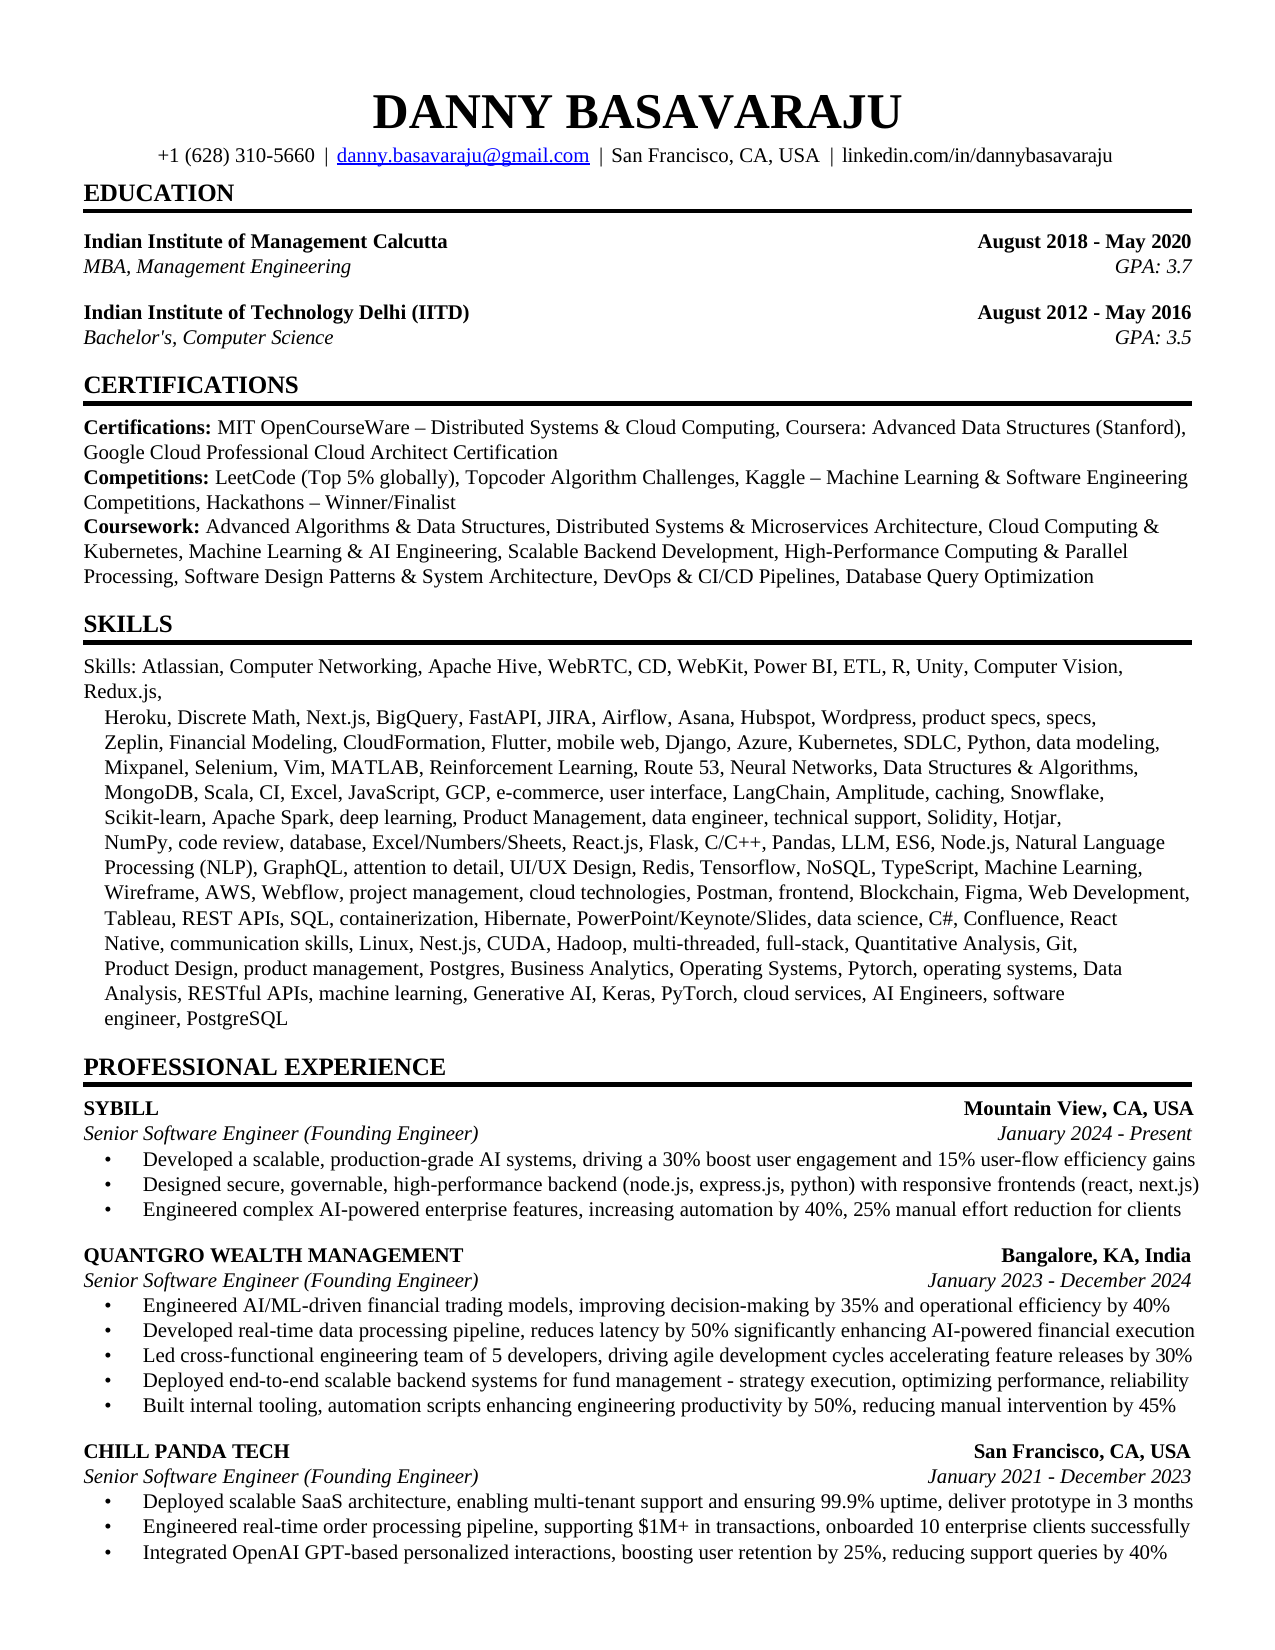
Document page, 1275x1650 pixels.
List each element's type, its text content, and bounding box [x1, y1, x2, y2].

text Senior Software Engineer (Founding Engineer) January 2023 - December 2024 [83, 1268, 1200, 1292]
text Competitions: LeetCode (Top 5% globally), Topcoder Algorithm Challenges, Kaggle – Machine Learning & Software Engineering Competitions, Hackathons – Winner/Finalist [83, 465, 1200, 514]
text +1 (628) 310-5660 | danny.basavaraju@gmail.com | San Francisco, CA, USA | linkedin.com/in/dannybasavaraju [75, 143, 1195, 167]
list Led cross-functional engineering team of 5 developers, driving agile development cycles accelerating feature releases by 30% [104, 1343, 1200, 1367]
list Deployed end-to-end scalable backend systems for fund management - strategy execution, optimizing performance, reliability [104, 1368, 1200, 1392]
subtitle Indian Institute of Technology Delhi (IITD) August 2012 - May 2016 [75, 300, 1200, 324]
list Built internal tooling, automation scripts enhancing engineering productivity by 50%, reducing manual intervention by 45% [104, 1393, 1200, 1417]
text engineer, PostgreSQL [104, 1006, 1200, 1030]
text Mixpanel, Selenium, Vim, MATLAB, Reinforcement Learning, Route 53, Neural Networks, Data Structures & Algorithms, [104, 755, 1200, 779]
subtitle Indian Institute of Management Calcutta August 2018 - May 2020 [75, 229, 1200, 253]
list Deployed scalable SaaS architecture, enabling multi-tenant support and ensuring 99.9% uptime, deliver prototype in 3 months [104, 1489, 1200, 1513]
list Engineered complex AI-powered enterprise features, increasing automation by 40%, 25% manual effort reduction for clients [104, 1197, 1200, 1221]
text Bachelor's, Computer Science GPA: 3.5 [75, 325, 1200, 349]
text NumPy, code review, database, Excel/Numbers/Sheets, React.js, Flask, C/C++, Pandas, LLM, ES6, Node.js, Natural Language [104, 830, 1200, 854]
text Processing (NLP), GraphQL, attention to detail, UI/UX Design, Redis, Tensorflow, NoSQL, TypeScript, Machine Learning, [104, 855, 1200, 879]
text Senior Software Engineer (Founding Engineer) January 2021 - December 2023 [83, 1464, 1200, 1488]
text Zeplin, Financial Modeling, CloudFormation, Flutter, mobile web, Django, Azure, Kubernetes, SDLC, Python, data modeling, [104, 730, 1200, 754]
text Certifications: MIT OpenCourseWare – Distributed Systems & Cloud Computing, Coursera: Advanced Data Structures (Stanford), Google Cloud Professional Cloud Architect Certification [83, 415, 1200, 464]
subtitle CERTIFICATIONS [83, 371, 1200, 399]
text Senior Software Engineer (Founding Engineer) January 2024 - Present [83, 1121, 1200, 1145]
text Heroku, Discrete Math, Next.js, BigQuery, FastAPI, JIRA, Airflow, Asana, Hubspot, Wordpress, product specs, specs, [104, 704, 1200, 729]
text MBA, Management Engineering GPA: 3.7 [75, 254, 1200, 278]
text Scikit-learn, Apache Spark, deep learning, Product Management, data engineer, technical support, Solidity, Hotjar, [104, 805, 1200, 829]
subtitle CHILL PANDA TECH San Francisco, CA, USA [83, 1439, 1200, 1463]
text Product Design, product management, Postgres, Business Analytics, Operating Systems, Pytorch, operating systems, Data [104, 956, 1200, 980]
subtitle PROFESSIONAL EXPERIENCE [83, 1052, 1200, 1080]
text Native, communication skills, Linux, Nest.js, CUDA, Hadoop, multi-threaded, full-stack, Quantitative Analysis, Git, [104, 931, 1200, 954]
list Engineered AI/ML-driven financial trading models, improving decision-making by 35% and operational efficiency by 40% [104, 1293, 1200, 1317]
list Integrated OpenAI GPT-based personalized interactions, boosting user retention by 25%, reducing support queries by 40% [104, 1539, 1200, 1564]
text MongoDB, Scala, CI, Excel, JavaScript, GCP, e-commerce, user interface, LangChain, Amplitude, caching, Snowflake, [104, 780, 1200, 804]
list Developed a scalable, production-grade AI systems, driving a 30% boost user engagement and 15% user-flow efficiency gains [104, 1146, 1200, 1171]
subtitle EDUCATION [83, 178, 1200, 207]
text Analysis, RESTful APIs, machine learning, Generative AI, Keras, PyTorch, cloud services, AI Engineers, software [104, 981, 1200, 1005]
list Developed real-time data processing pipeline, reduces latency by 50% significantly enhancing AI-powered financial execution [104, 1318, 1200, 1342]
text Coursework: Advanced Algorithms & Data Structures, Distributed Systems & Microservices Architecture, Cloud Computing & Kubernetes, Machine Learning & AI Engineering, Scalable Backend Development, High-Performance Computing & Parallel Processing, Software Design Patterns & System Architecture, DevOps & CI/CD Pipelines, Database Query Optimization [83, 514, 1197, 588]
text Skills: Atlassian, Computer Networking, Apache Hive, WebRTC, CD, WebKit, Power BI, ETL, R, Unity, Computer Vision, Redux.js, [83, 654, 1200, 703]
subtitle SKILLS [83, 609, 1200, 638]
list Designed secure, governable, high-performance backend (node.js, express.js, python) with responsive frontends (react, next.js) [104, 1172, 1200, 1196]
subtitle QUANTGRO WEALTH MANAGEMENT Bangalore, KA, India [83, 1243, 1200, 1267]
text Tableau, REST APIs, SQL, containerization, Hibernate, PowerPoint/Keynote/Slides, data science, C#, Confluence, React [104, 905, 1200, 929]
list Engineered real-time order processing pipeline, supporting $1M+ in transactions, onboarded 10 enterprise clients successfully [104, 1514, 1200, 1538]
text Wireframe, AWS, Webflow, project management, cloud technologies, Postman, frontend, Blockchain, Figma, Web Development, [104, 880, 1200, 904]
subtitle SYBILL Mountain View, CA, USA [83, 1096, 1200, 1120]
title DANNY BASAVARAJU [80, 82, 1195, 139]
